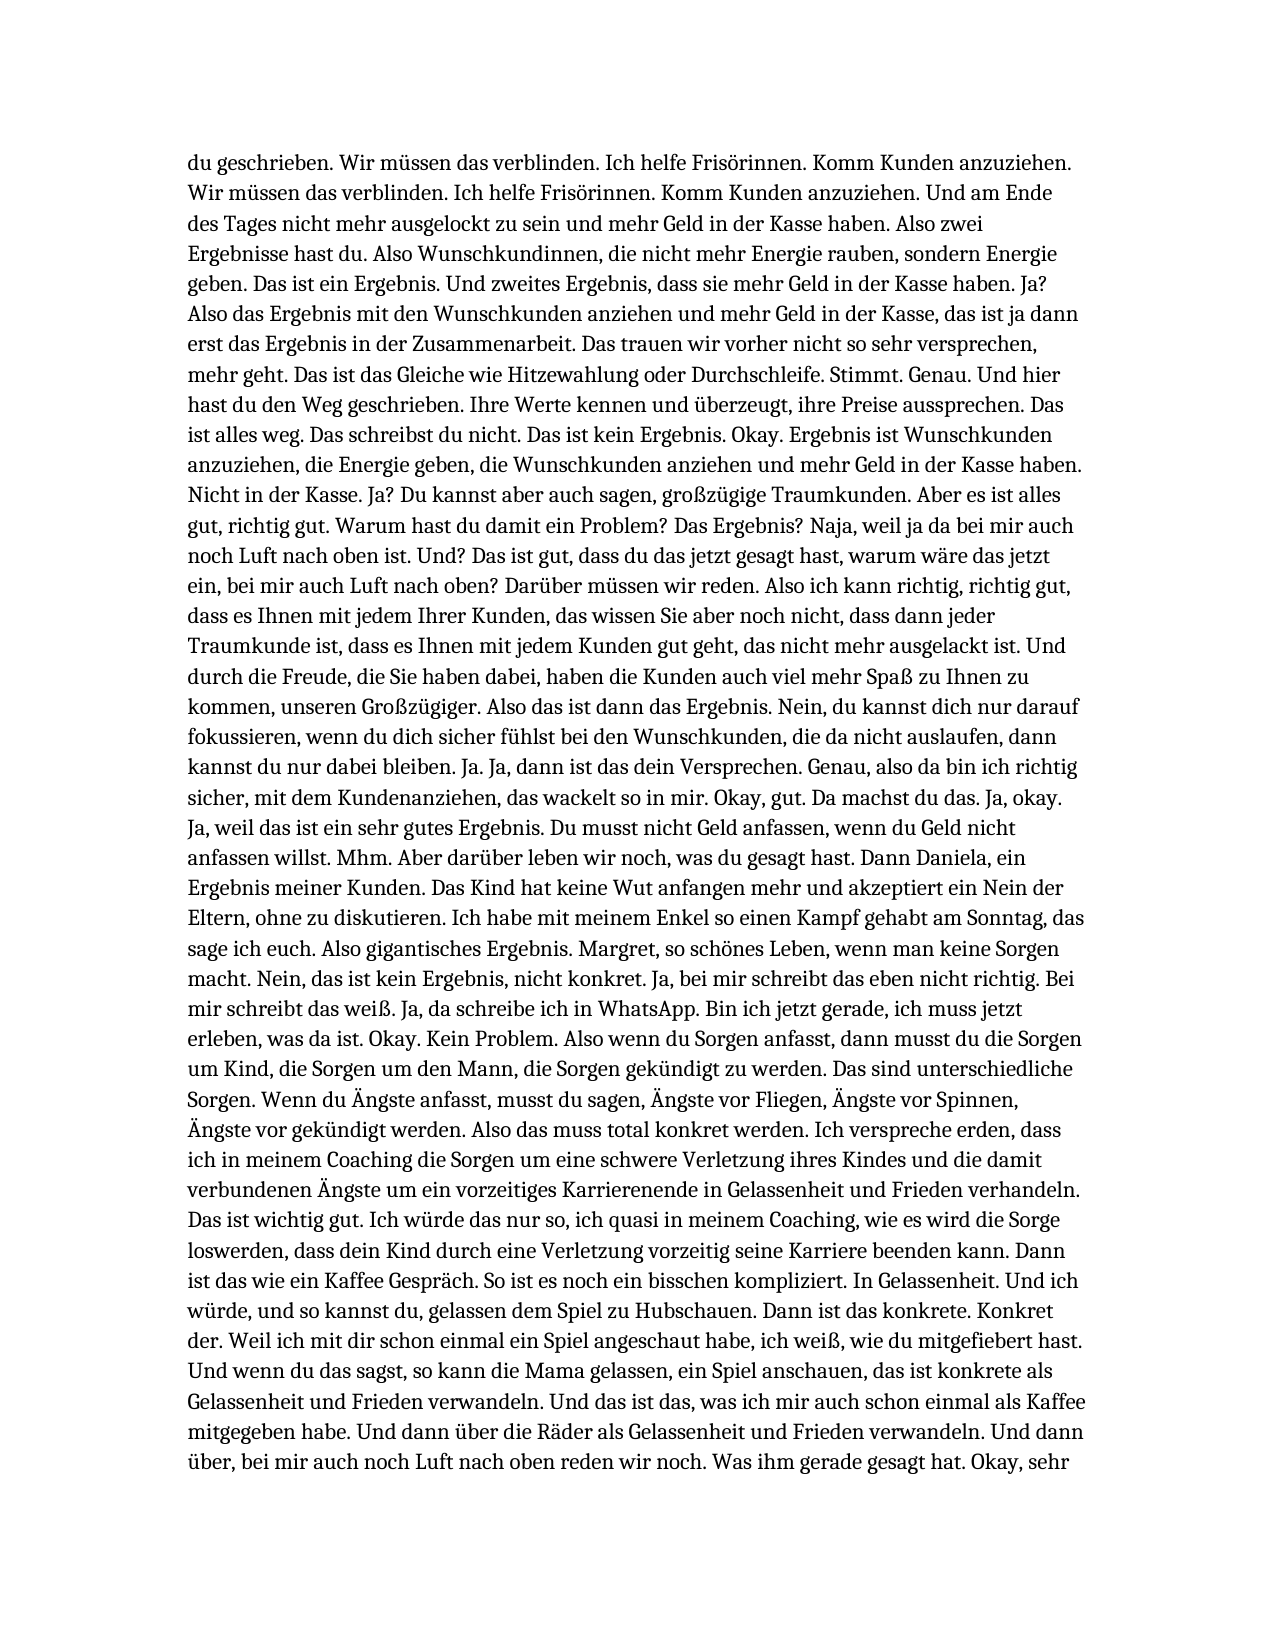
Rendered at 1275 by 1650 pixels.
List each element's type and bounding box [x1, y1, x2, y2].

text [187, 150, 1087, 1475]
